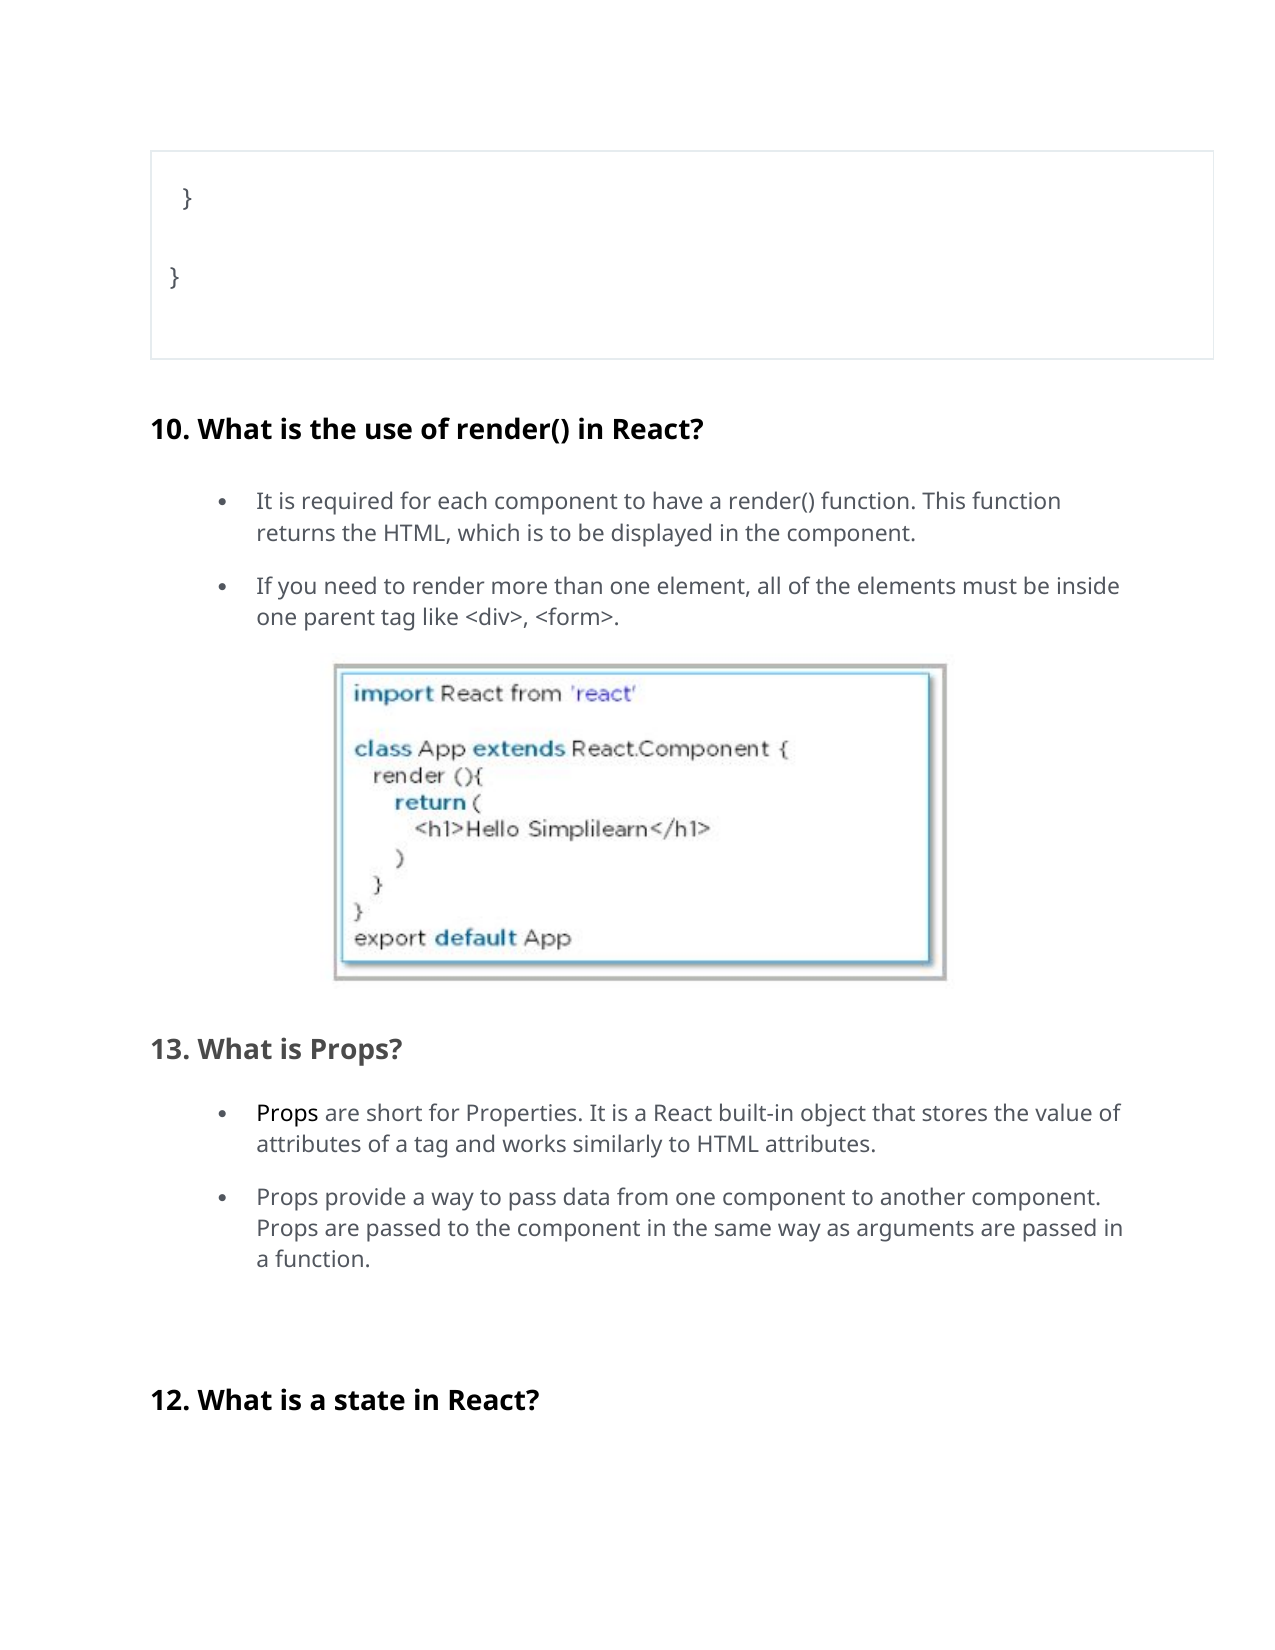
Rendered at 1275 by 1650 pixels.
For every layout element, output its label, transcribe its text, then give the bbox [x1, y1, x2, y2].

subtitle 10. What is the use of render() in React? [150, 409, 1125, 448]
picture [320, 653, 955, 989]
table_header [152, 152, 1213, 358]
list Props provide a way to pass data from one component to another component. Props are passed to the component in the same way as arguments are passed in a function. [219, 1181, 1125, 1274]
subtitle 13. What is Props? [150, 1029, 1125, 1067]
subtitle 12. What is a state in React? [150, 1381, 1125, 1419]
list It is required for each component to have a render() function. This function returns the HTML, which is to be displayed in the component. [219, 485, 1125, 548]
list Props are short for Properties. It is a React built-in object that stores the value of attributes of a tag and works similarly to HTML attributes. [219, 1096, 1125, 1159]
list If you need to render more than one element, all of the elements must be inside one parent tag like <div>, <form>. [219, 569, 1125, 632]
